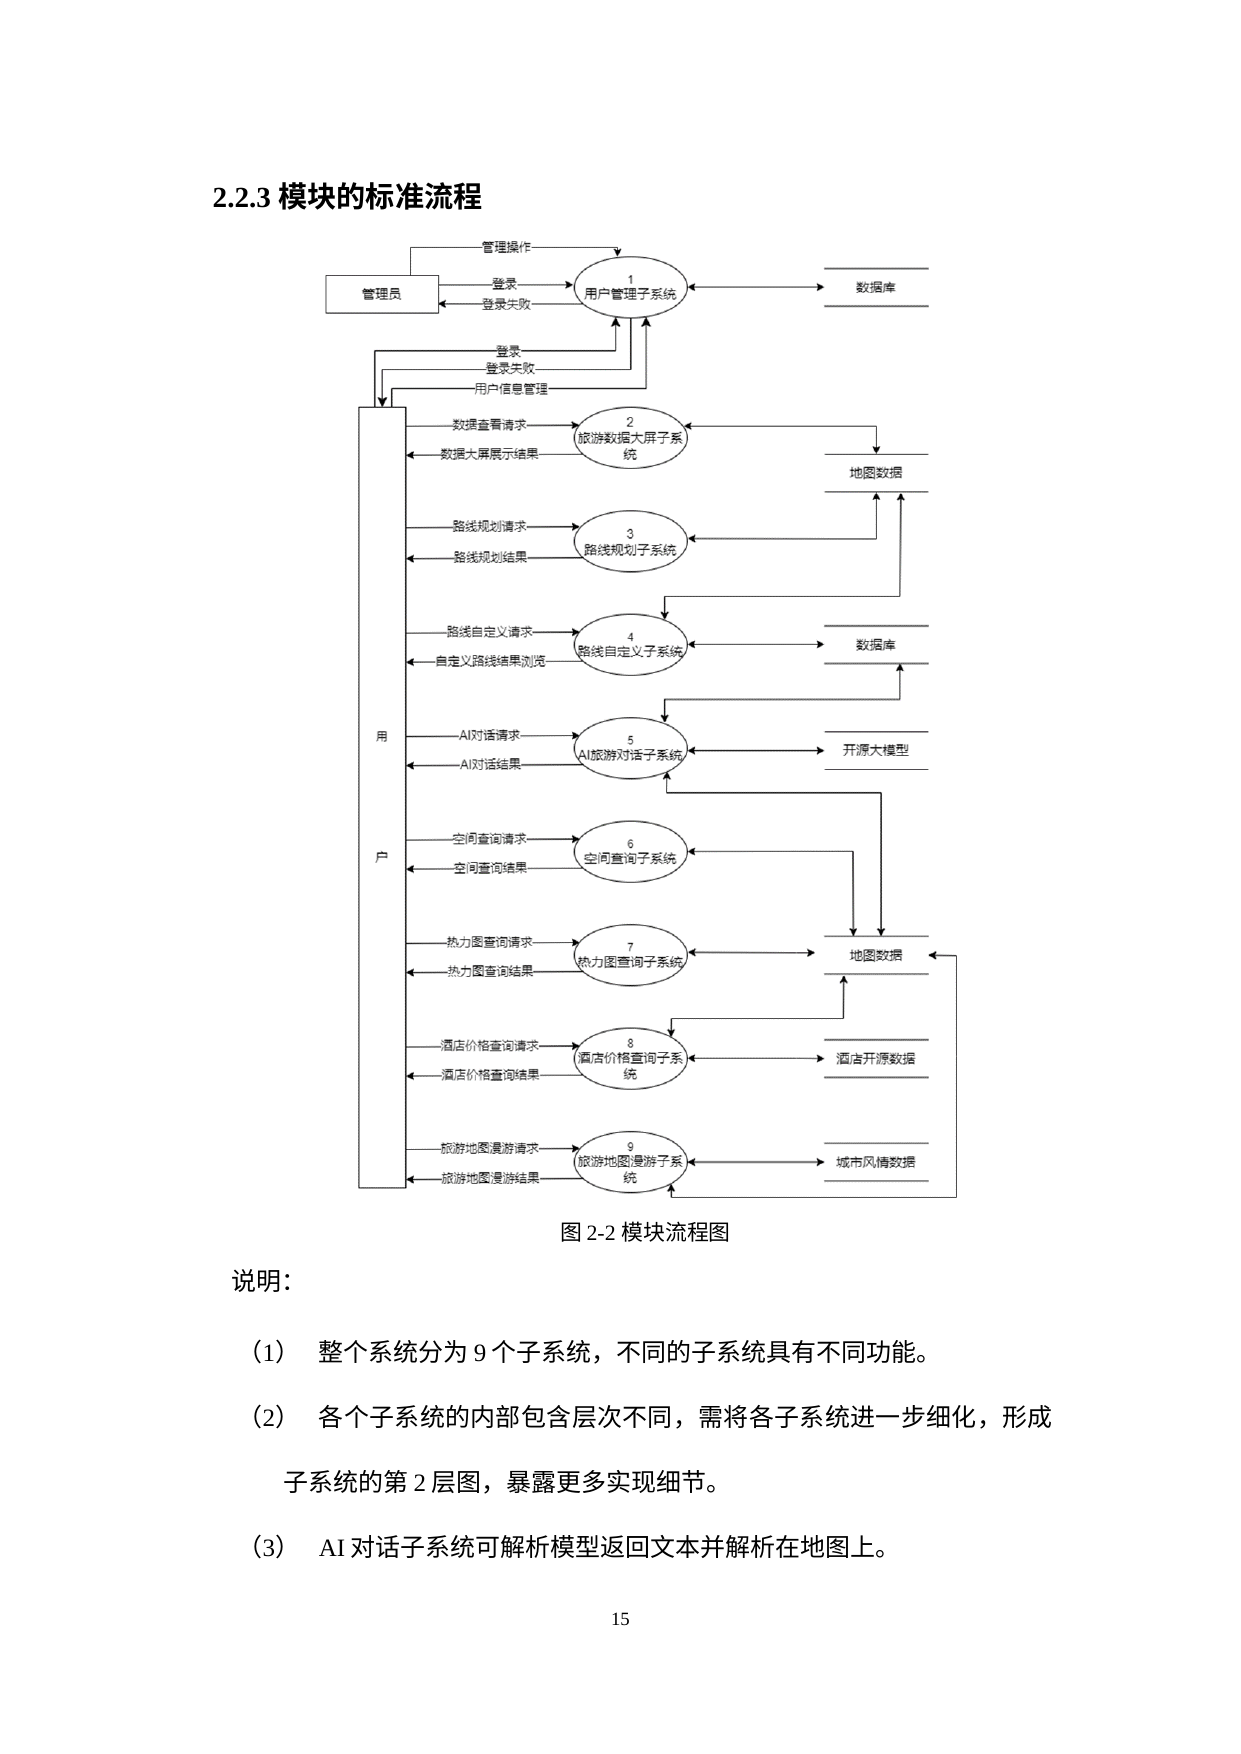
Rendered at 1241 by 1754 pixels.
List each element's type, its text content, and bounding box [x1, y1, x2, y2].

subtitle 2.2.3 模块的标准流程 [212, 162, 1053, 227]
list 各个子系统的内部包含层次不同，需将各子系统进一步细化，形成子系统的第2层图，暴露更多实现细节。 [237, 1383, 1053, 1513]
list 整个系统分为9个子系统，不同的子系统具有不同功能。 [237, 1318, 1053, 1383]
text 图 2-2 模块流程图 [187, 1214, 1053, 1247]
picture [325, 239, 965, 1206]
text 说明： [187, 1247, 1053, 1312]
list AI对话子系统可解析模型返回文本并解析在地图上。 [237, 1513, 1053, 1578]
